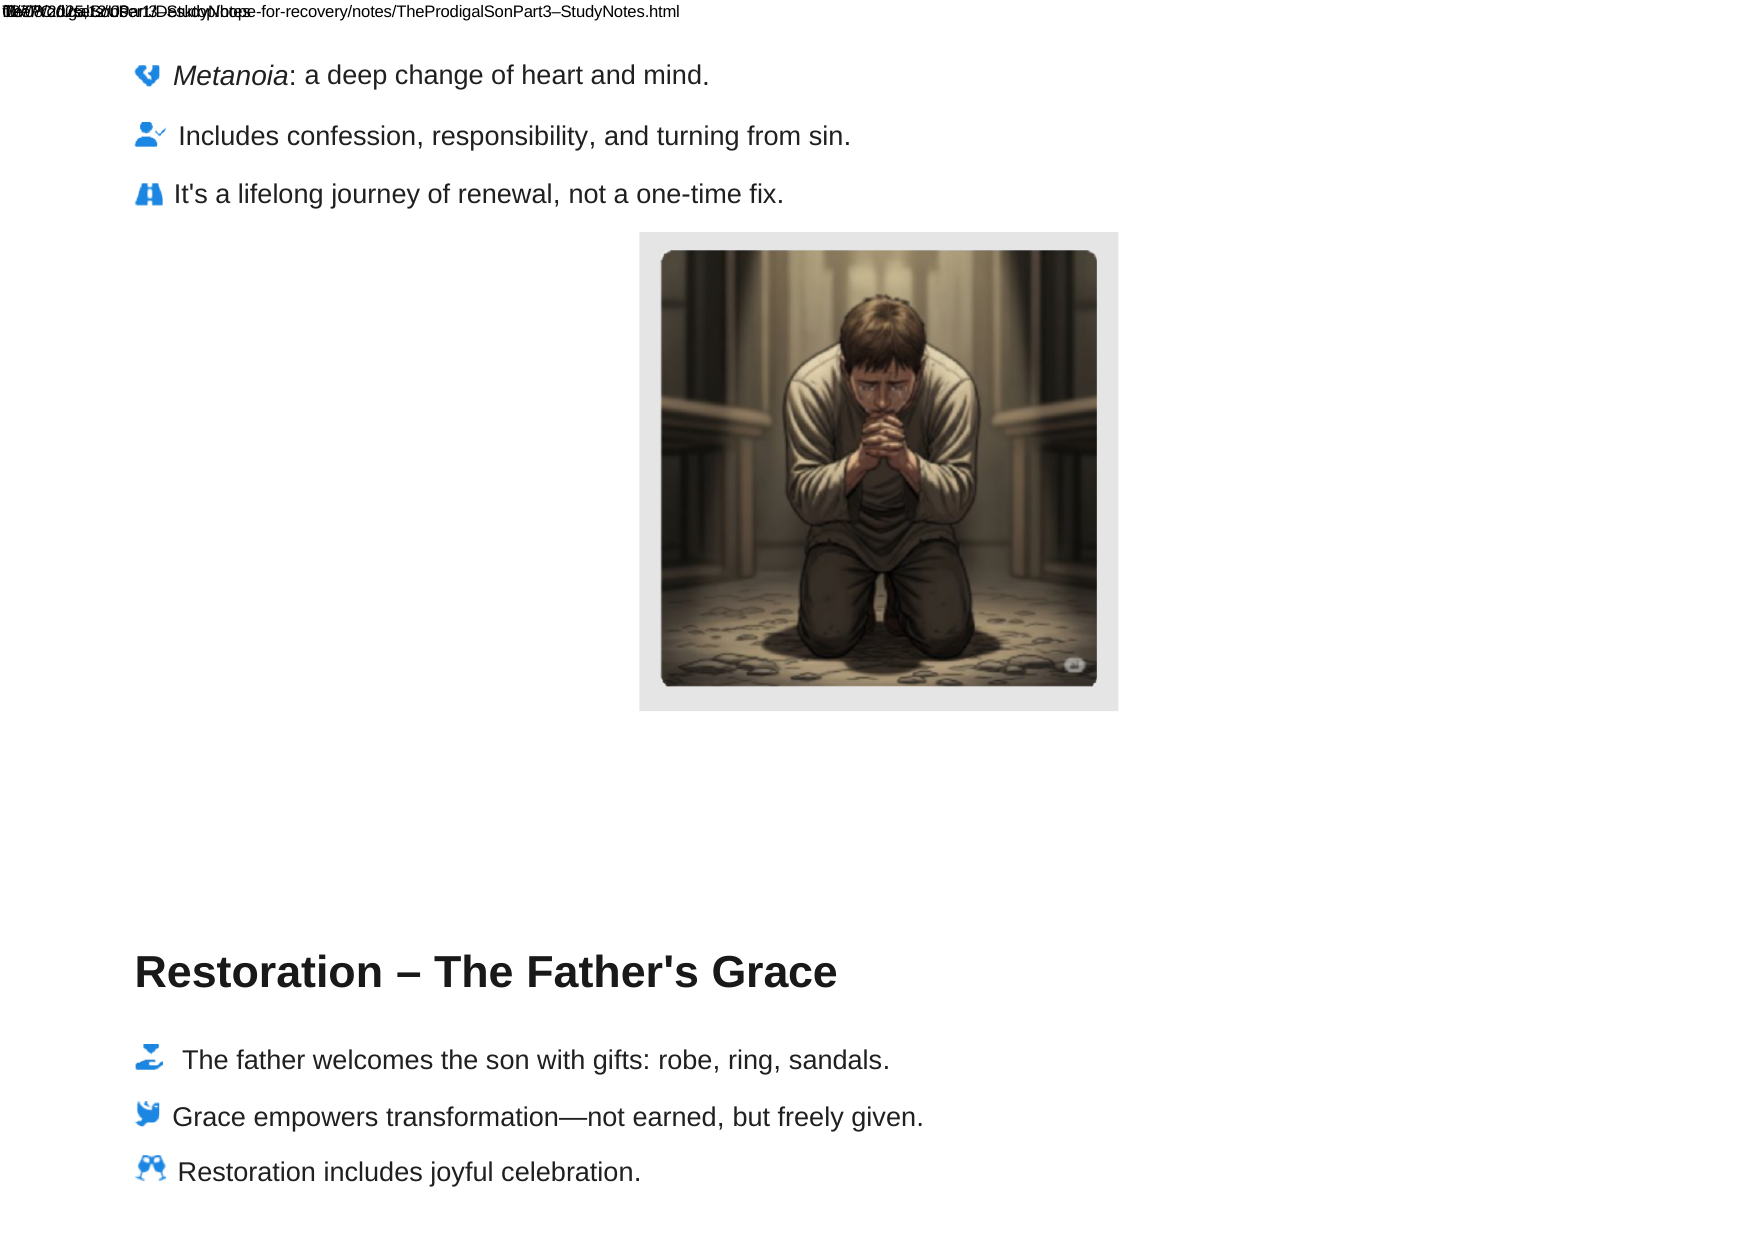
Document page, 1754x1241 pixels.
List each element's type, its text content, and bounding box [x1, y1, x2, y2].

text The father welcomes the son with gifts: robe, ring, sandals. [134, 1043, 1606, 1076]
text Metanoia: a deep change of heart and mind. [134, 58, 1606, 93]
picture [134, 1044, 163, 1070]
text Grace empowers transformation—not earned, but freely given. Restoration includes joyful celebration. [134, 1100, 948, 1188]
picture [134, 183, 163, 206]
picture [133, 1155, 167, 1182]
picture [660, 250, 1097, 687]
picture [134, 65, 160, 87]
text Includes confession, responsibility, and turning from sin. It's a lifelong journey of renewal, not a one-time fix. [134, 118, 866, 212]
picture [133, 1101, 160, 1127]
picture [134, 122, 166, 147]
subtitle Restoration – The Father's Grace [134, 945, 1606, 997]
